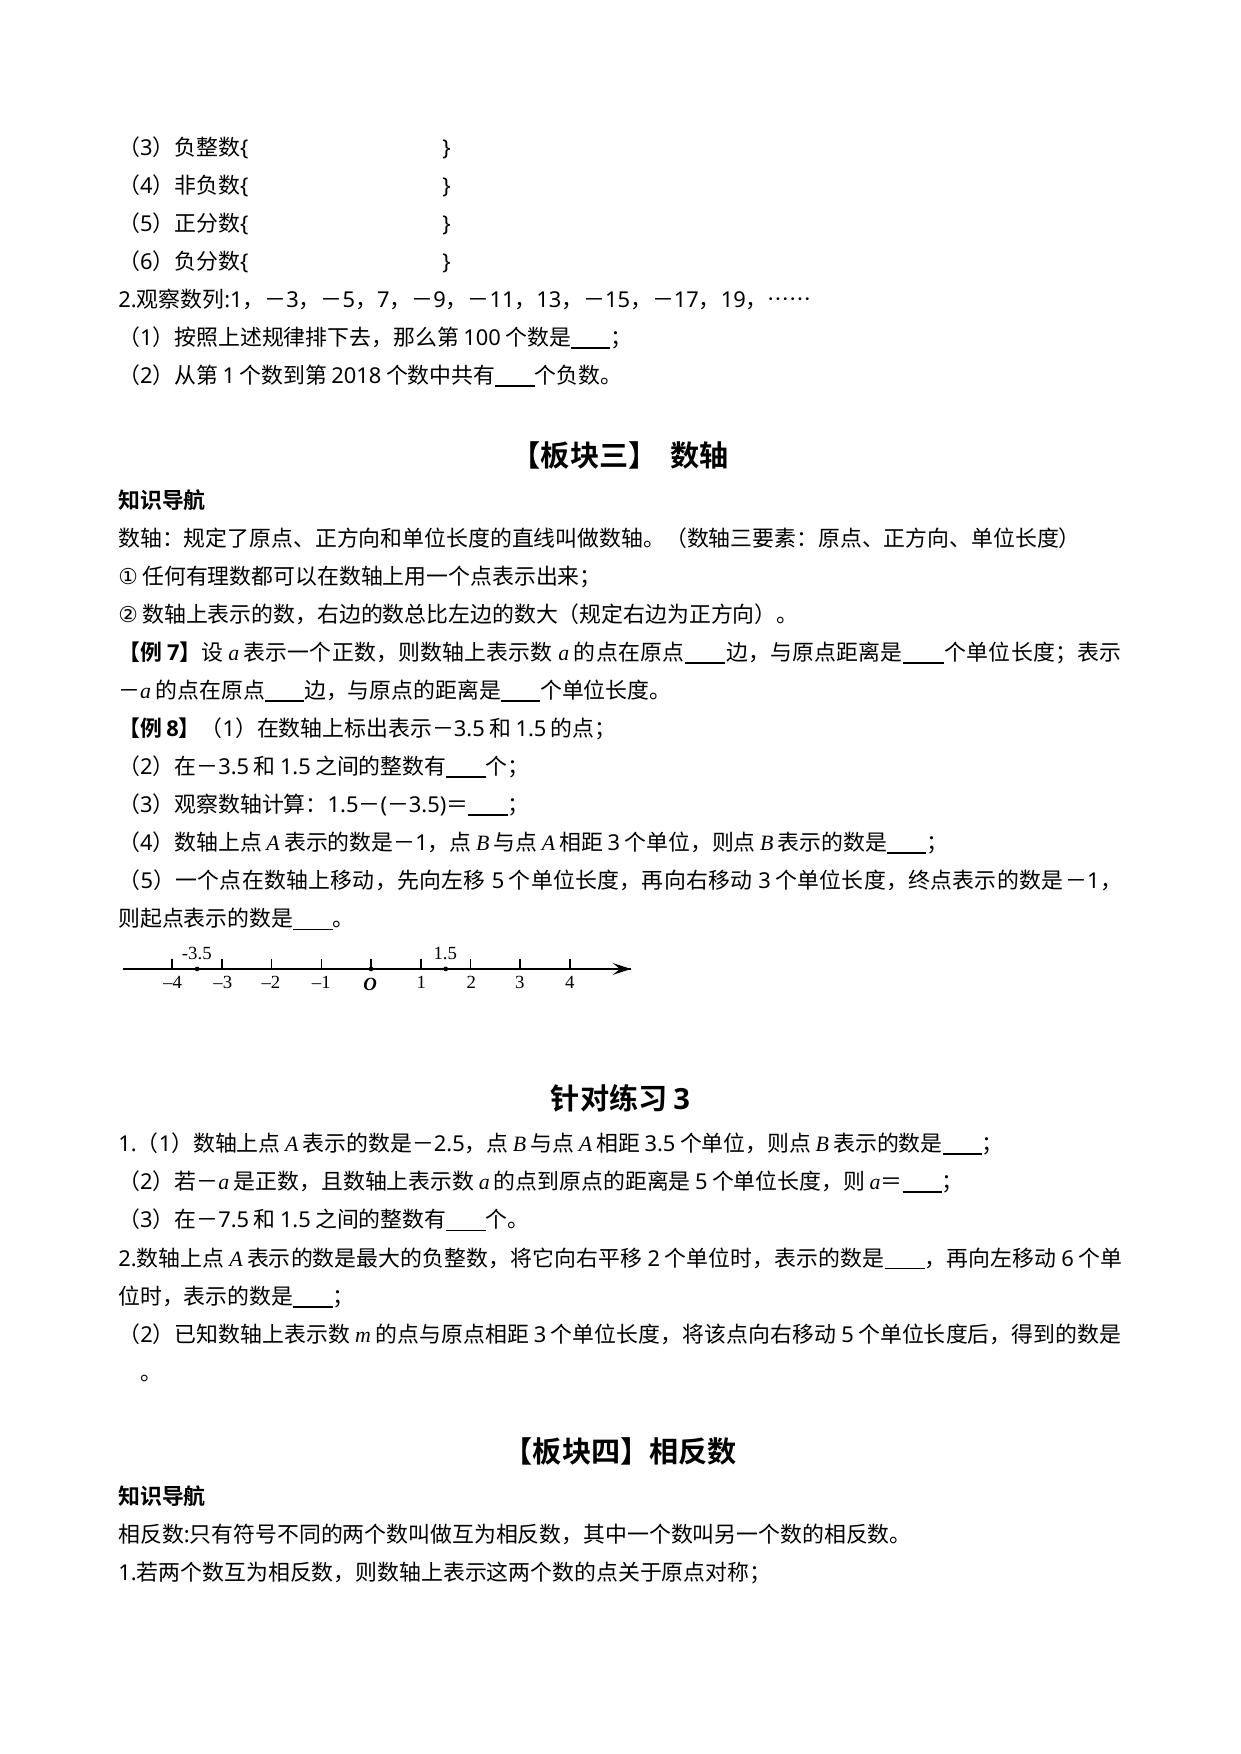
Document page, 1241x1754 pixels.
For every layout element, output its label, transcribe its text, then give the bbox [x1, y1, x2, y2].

text （2）已知数轴上表示数m的点与原点相距3个单位长度，将该点向右移动5个单位长度后，得到的数是 。 [118, 1317, 1122, 1386]
text 1.若两个数互为相反数，则数轴上表示这两个数的点关于原点对称； [118, 1555, 1122, 1587]
text （1）按照上述规律排下去，那么第100个数是 ； [118, 320, 1122, 352]
text 数轴：规定了原点、正方向和单位长度的直线叫做数轴。（数轴三要素：原点、正方向、单位长度） [118, 521, 1122, 552]
text 知识导航 [118, 1479, 1122, 1511]
text 针对练习3 [118, 1075, 1122, 1118]
text 【板块三】 数轴 [118, 432, 1122, 474]
text （3）在－7.5和1.5之间的整数有 个。 [118, 1202, 1122, 1234]
text （5）一个点在数轴上移动，先向左移5个单位长度，再向右移动3个单位长度，终点表示的数是－1，则起点表示的数是 。 [118, 863, 1122, 933]
text 知识导航 [118, 483, 1122, 514]
text 相反数:只有符号不同的两个数叫做互为相反数，其中一个数叫另一个数的相反数。 [118, 1517, 1122, 1549]
text 1.（1）数轴上点A表示的数是－2.5，点B与点A相距3.5个单位，则点B表示的数是 ； [118, 1126, 1122, 1158]
text ①任何有理数都可以在数轴上用一个点表示出来； [118, 559, 1122, 590]
text 【例7】设a表示一个正数，则数轴上表示数a的点在原点 边，与原点距离是 个单位长度；表示－a的点在原点 边，与原点的距离是 个单位长度。 [118, 635, 1122, 704]
text 2.数轴上点A表示的数是最大的负整数，将它向右平移2个单位时，表示的数是 ，再向左移动6个单位时，表示的数是 ； [118, 1241, 1122, 1310]
text （2）在－3.5和1.5之间的整数有 个； [118, 749, 1122, 781]
text （4）非负数{ } [118, 168, 1122, 199]
text （2）从第1个数到第2018个数中共有 个负数。 [118, 358, 1122, 390]
text （5）正分数{ } [118, 206, 1122, 237]
text ②数轴上表示的数，右边的数总比左边的数大（规定右边为正方向）。 [118, 597, 1122, 628]
text （2）若－a是正数，且数轴上表示数a的点到原点的距离是5个单位长度，则a＝ ； [118, 1164, 1122, 1196]
text 2.观察数列:1，－3，－5，7，－9，－11，13，－15，－17，19，…… [118, 282, 1122, 314]
text （3）负整数{ } [118, 129, 1122, 161]
text 【板块四】相反数 [118, 1428, 1122, 1471]
text （6）负分数{ } [118, 244, 1122, 276]
text （4）数轴上点A表示的数是－1，点B与点A相距3个单位，则点B表示的数是 ； [118, 825, 1122, 857]
text （3）观察数轴计算：1.5－(－3.5)＝ ； [118, 787, 1122, 819]
text 【例8】（1）在数轴上标出表示－3.5和1.5的点； [118, 711, 1122, 743]
